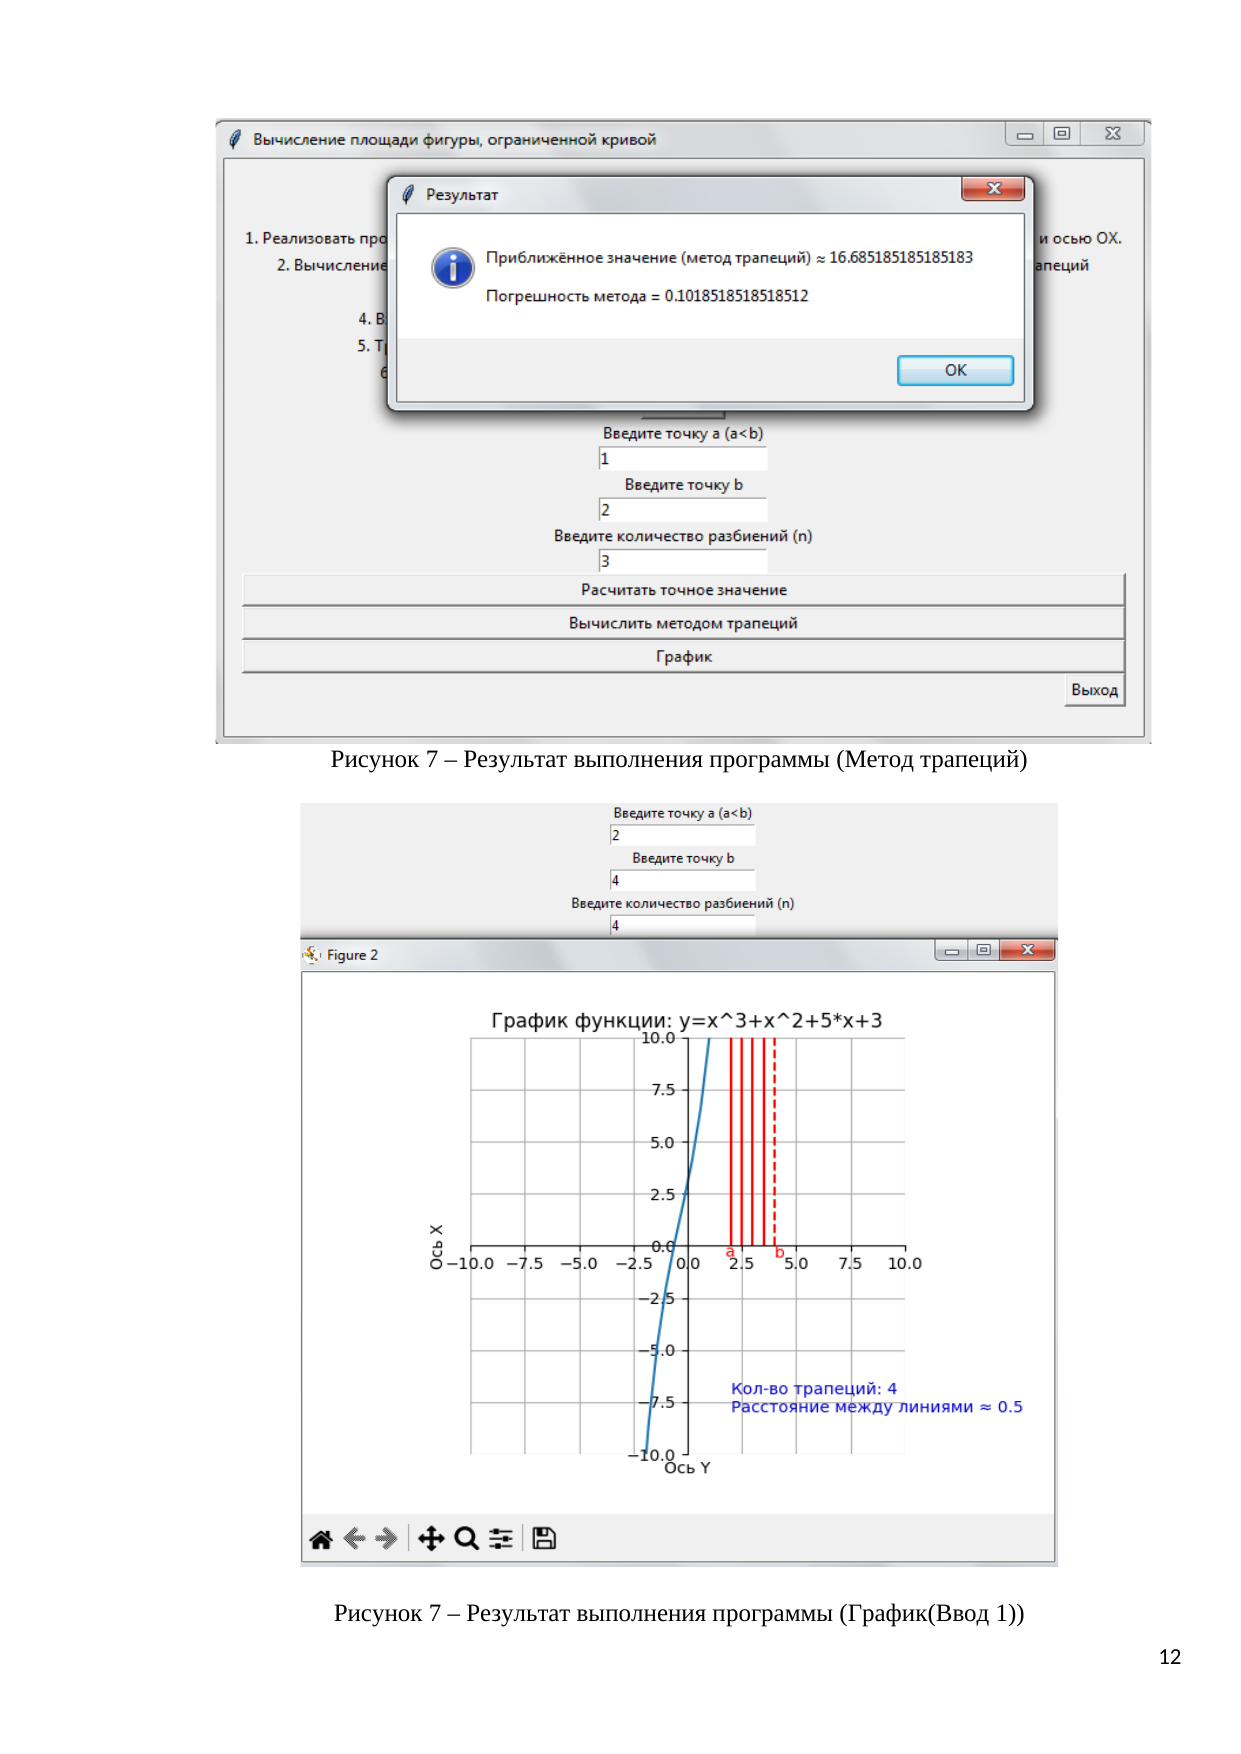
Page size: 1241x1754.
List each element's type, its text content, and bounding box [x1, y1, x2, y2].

picture [215, 118, 1152, 744]
text Рисунок 7 – Результат выполнения программы (График(Ввод 1)) [177, 1598, 1181, 1627]
picture [300, 803, 1059, 1567]
